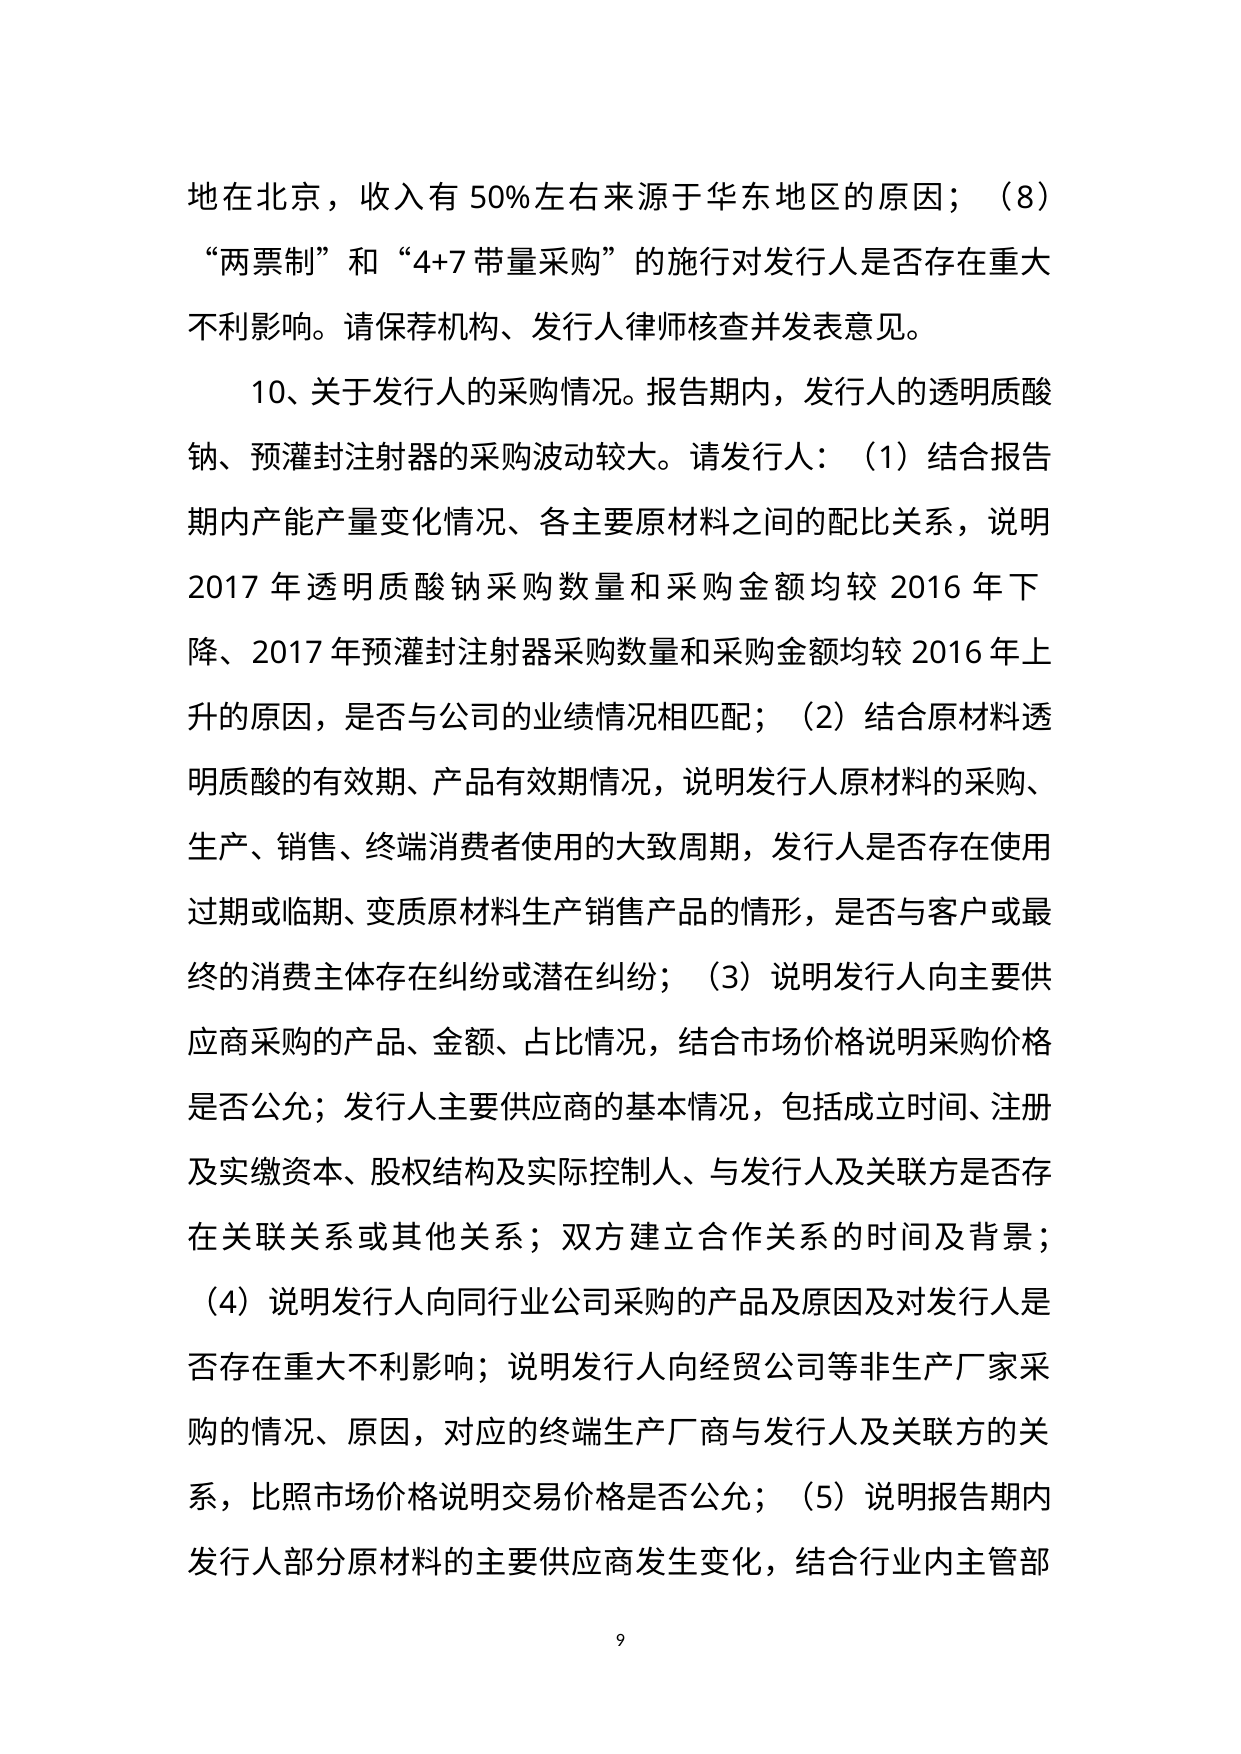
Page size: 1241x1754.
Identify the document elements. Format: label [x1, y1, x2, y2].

text [187, 422, 1053, 1592]
text [187, 162, 1053, 422]
